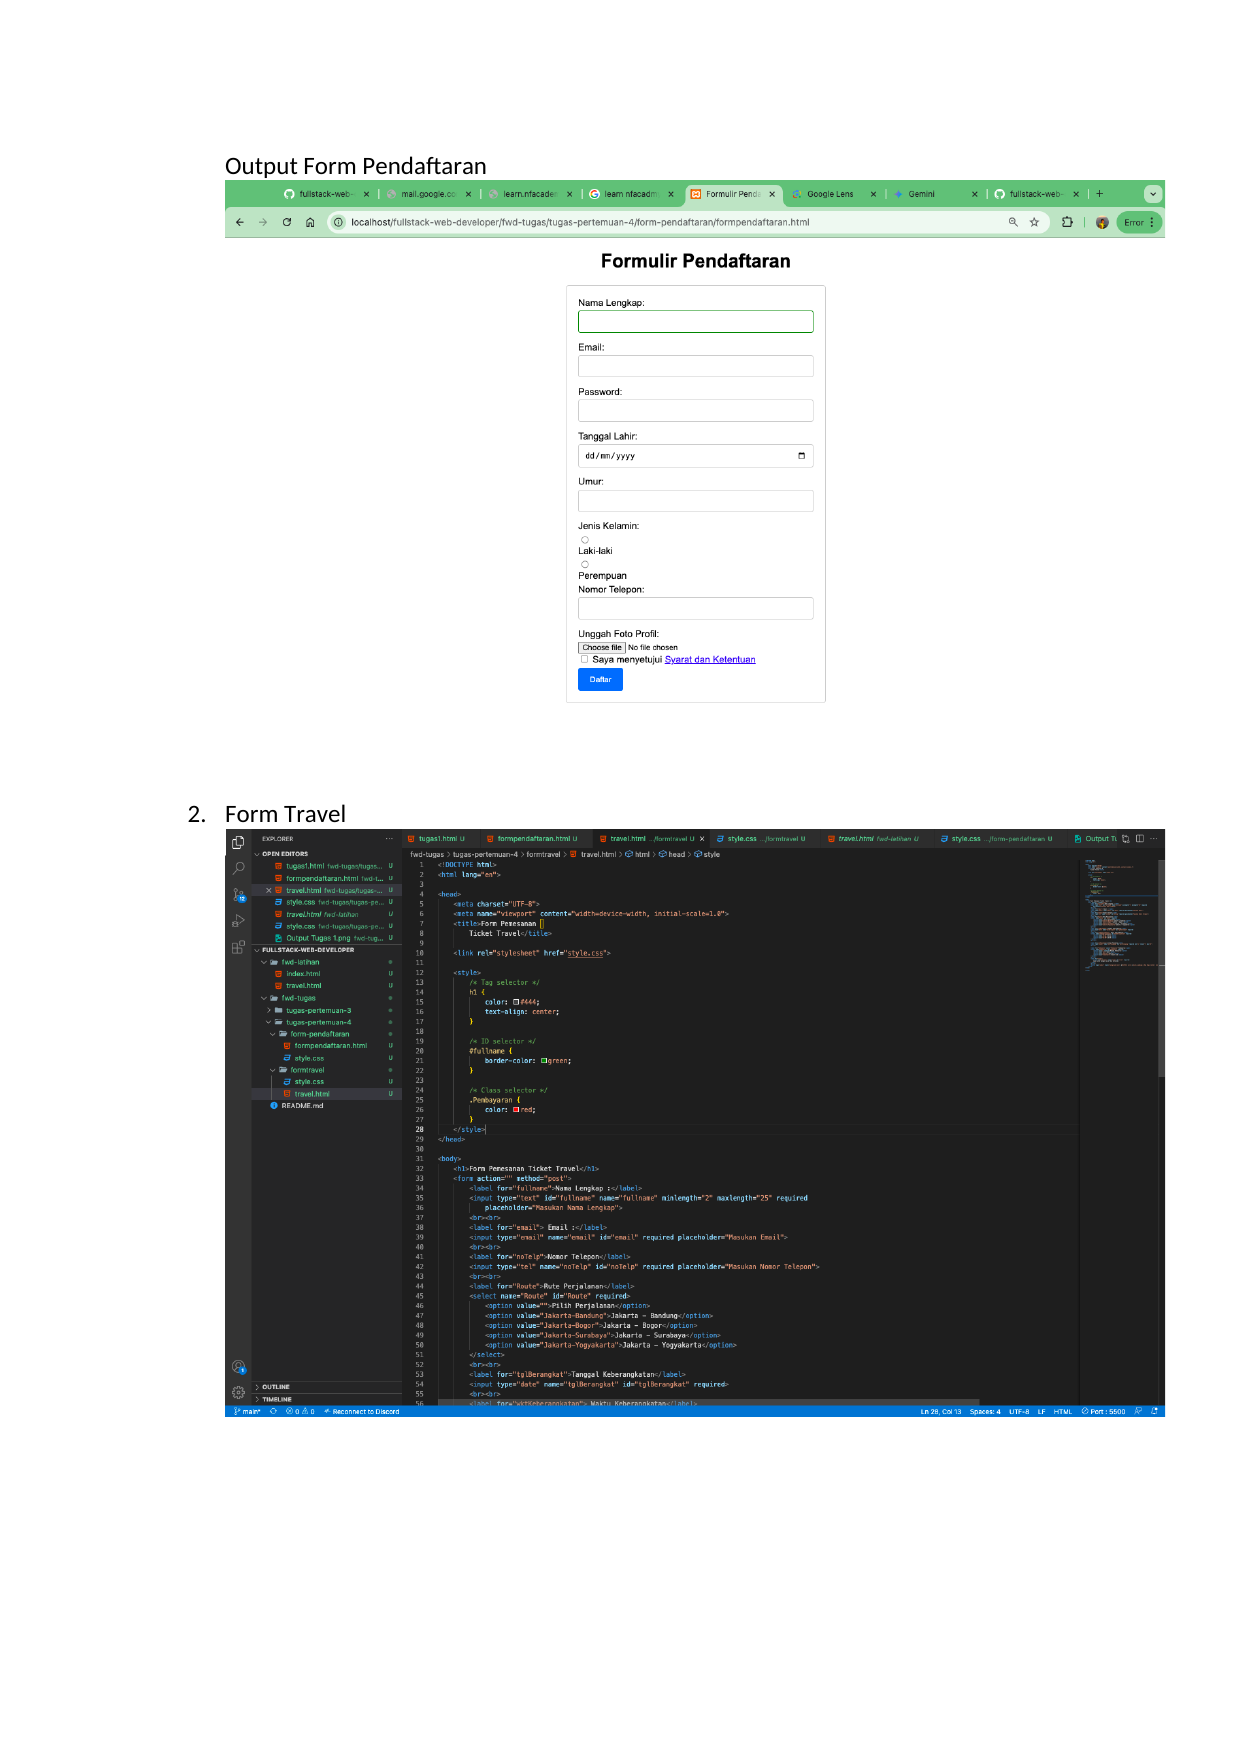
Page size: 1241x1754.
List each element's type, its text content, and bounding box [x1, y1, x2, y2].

list Output Form Pendaftaran [225, 150, 1090, 180]
picture [225, 829, 1166, 1417]
picture [225, 180, 1166, 769]
list Form Travel [187, 799, 1090, 829]
